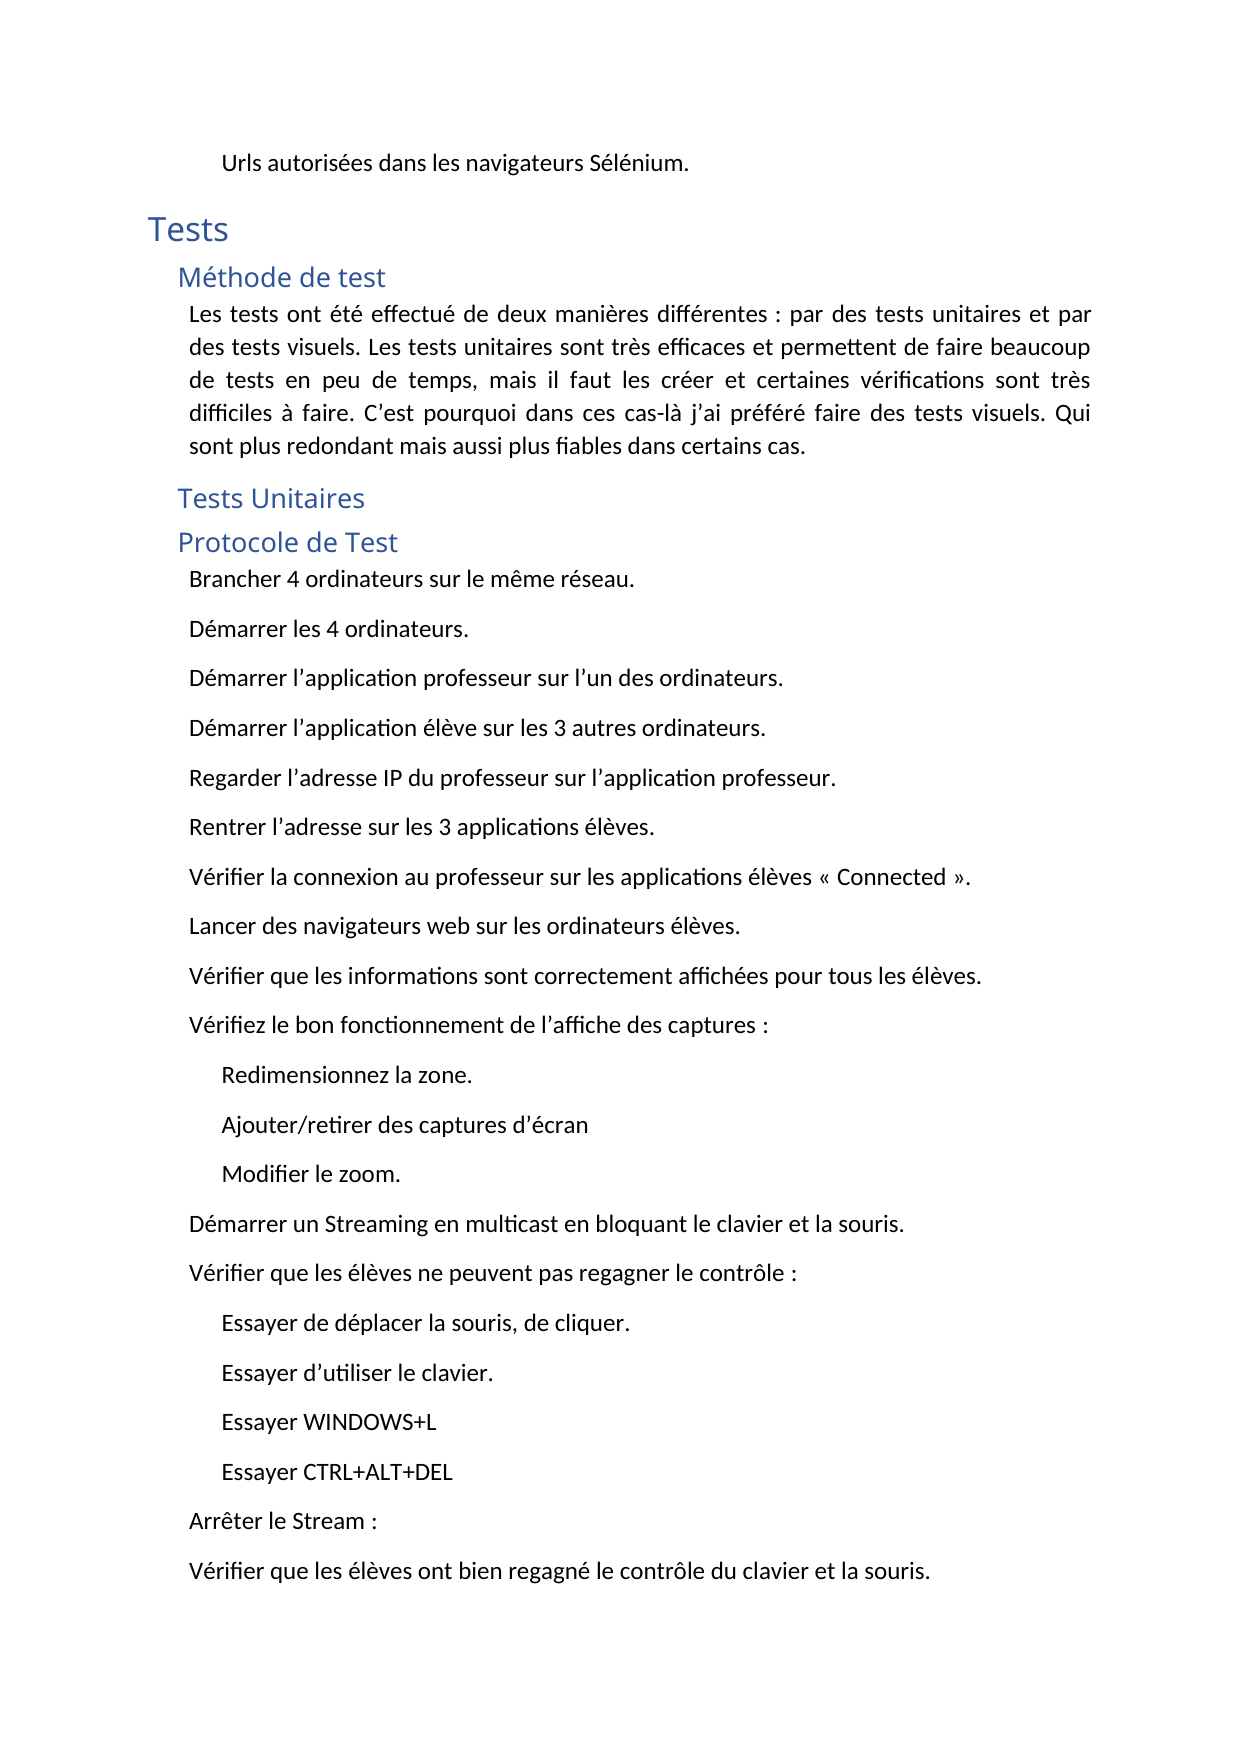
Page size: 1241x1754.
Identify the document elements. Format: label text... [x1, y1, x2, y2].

text Arrêter le Stream : [189, 1506, 1093, 1536]
subtitle Méthode de test [177, 259, 1093, 296]
text Essayer WINDOWS+L [189, 1406, 1093, 1437]
subtitle Tests [148, 206, 1093, 251]
text Vérifier que les élèves ne peuvent pas regagner le contrôle : [189, 1258, 1093, 1288]
text Vérifiez le bon fonctionnement de l’affiche des captures : [189, 1010, 1093, 1040]
text Démarrer un Streaming en multicast en bloquant le clavier et la souris. [189, 1208, 1093, 1238]
text Démarrer l’application élève sur les 3 autres ordinateurs. [189, 712, 1093, 743]
text Essayer CTRL+ALT+DEL [189, 1456, 1093, 1486]
text Essayer de déplacer la souris, de cliquer. [189, 1307, 1093, 1338]
text Lancer des navigateurs web sur les ordinateurs élèves. [189, 911, 1093, 941]
text Urls autorisées dans les navigateurs Sélénium. [189, 148, 1093, 178]
text Ajouter/retirer des captures d’écran [189, 1109, 1093, 1139]
text Vérifier que les informations sont correctement affichées pour tous les élèves. [189, 960, 1093, 991]
text Redimensionnez la zone. [189, 1059, 1093, 1090]
text Modifier le zoom. [189, 1158, 1093, 1189]
text Rentrer l’adresse sur les 3 applications élèves. [189, 811, 1093, 842]
subtitle Protocole de Test [177, 524, 1093, 561]
text Vérifier que les élèves ont bien regagné le contrôle du clavier et la souris. [189, 1555, 1093, 1586]
text Essayer d’utiliser le clavier. [189, 1357, 1093, 1387]
text Vérifier la connexion au professeur sur les applications élèves « Connected ». [189, 861, 1093, 891]
text Démarrer les 4 ordinateurs. [189, 613, 1093, 643]
text Brancher 4 ordinateurs sur le même réseau. [189, 563, 1093, 594]
text Les tests ont été effectué de deux manières différentes : par des tests unitaires et par des tests visuels. Les tests unitaires sont très efficaces et permettent de faire beaucoup de tests en peu de temps, mais il faut les créer et certaines vérifications sont très difficiles à faire. C’est pourquoi dans ces cas-là j’ai préféré faire des tests visuels. Qui sont plus redondant mais aussi plus fiables dans certains cas. [189, 298, 1093, 461]
subtitle Tests Unitaires [177, 480, 1093, 517]
text Regarder l’adresse IP du professeur sur l’application professeur. [189, 762, 1093, 792]
text Démarrer l’application professeur sur l’un des ordinateurs. [189, 663, 1093, 693]
